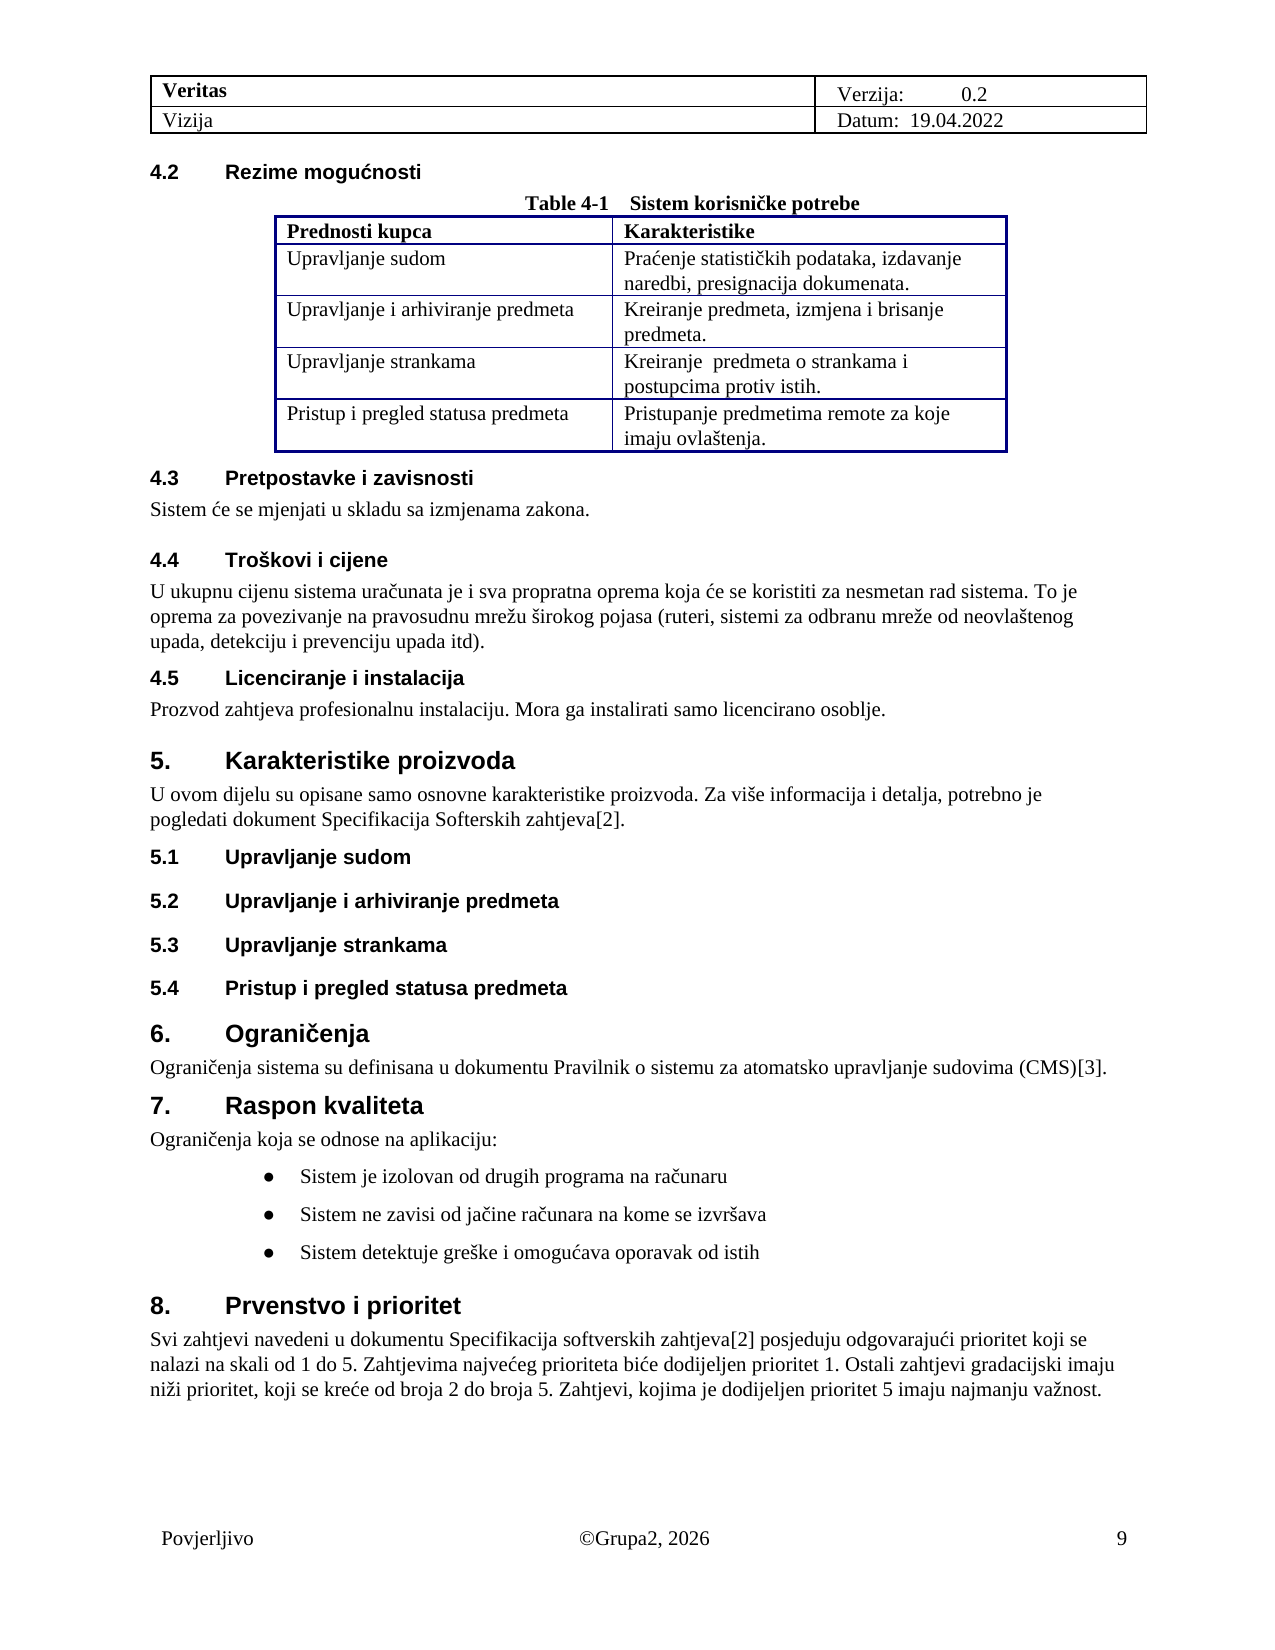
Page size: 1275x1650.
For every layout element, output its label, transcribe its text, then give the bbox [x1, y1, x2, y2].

text U ukupnu cijenu sistema uračunata je i sva propratna oprema koja će se koristiti za nesmetan rad sistema. To je oprema za povezivanje na pravosudnu mrežu širokog pojasa (ruteri, sistemi za odbranu mreže od neovlaštenog upada, detekciju i prevenciju upada itd). [150, 578, 1125, 653]
table_header Prednosti kupca [277, 218, 612, 243]
table_header Karakteristike [613, 218, 1005, 243]
subtitle Karakteristike proizvoda [150, 746, 1125, 775]
text Sistem će se mjenjati u skladu sa izmjenama zakona. [150, 496, 1125, 521]
subtitle Upravljanje sudom [150, 844, 1125, 869]
table_cell Upravljanje sudom [277, 245, 612, 295]
text Svi zahtjevi navedeni u dokumentu Specifikacija softverskih zahtjeva[2] posjeduju odgovarajući prioritet koji se nalazi na skali od 1 do 5. Zahtjevima najvećeg prioriteta biće dodijeljen prioritet 1. Ostali zahtjevi gradacijski imaju niži prioritet, koji se kreće od broja 2 do broja 5. Zahtjevi, kojima je dodijeljen prioritet 5 imaju najmanju važnost. [150, 1326, 1125, 1401]
subtitle Pretpostavke i zavisnosti [150, 465, 1125, 490]
subtitle Ograničenja [150, 1019, 1125, 1048]
subtitle Raspon kvaliteta [150, 1091, 1125, 1120]
text Ograničenja koja se odnose na aplikaciju: [150, 1126, 1125, 1151]
subtitle Licenciranje i instalacija [150, 665, 1125, 690]
subtitle Prvenstvo i prioritet [150, 1291, 1125, 1320]
table_cell Pristup i pregled statusa predmeta [277, 400, 612, 449]
table_cell Pristupanje predmetima remote za koje imaju ovlaštenja. [613, 400, 1005, 449]
text U ovom dijelu su opisane samo osnovne karakteristike proizvoda. Za više informacija i detalja, potrebno je pogledati dokument Specifikacija Softerskih zahtjeva[2]. [150, 781, 1125, 831]
list Sistem je izolovan od drugih programa na računaru [262, 1164, 1125, 1189]
subtitle Rezime mogućnosti [150, 159, 1125, 184]
subtitle Troškovi i cijene [150, 546, 1125, 571]
text Table 4-1 Sistem korisničke potrebe [450, 190, 1117, 215]
table_cell Upravljanje strankama [277, 348, 612, 398]
subtitle Pristup i pregled statusa predmeta [150, 975, 1125, 1000]
table_cell Praćenje statističkih podataka, izdavanje naredbi, presignacija dokumenata. [613, 245, 1005, 295]
subtitle Upravljanje strankama [150, 931, 1125, 956]
subtitle Upravljanje i arhiviranje predmeta [150, 888, 1125, 913]
table_cell Upravljanje i arhiviranje predmeta [277, 296, 612, 346]
table_cell Kreiranje predmeta, izmjena i brisanje predmeta. [613, 296, 1005, 346]
list Sistem ne zavisi od jačine računara na kome se izvršava [262, 1202, 1125, 1228]
text Prozvod zahtjeva profesionalnu instalaciju. Mora ga instalirati samo licencirano osoblje. [150, 696, 1125, 721]
table_cell Kreiranje predmeta o strankama i postupcima protiv istih. [613, 348, 1005, 398]
list Sistem detektuje greške i omogućava oporavak od istih [262, 1240, 1125, 1266]
text Ograničenja sistema su definisana u dokumentu Pravilnik o sistemu za atomatsko upravljanje sudovima (CMS)[3]. [150, 1054, 1125, 1079]
